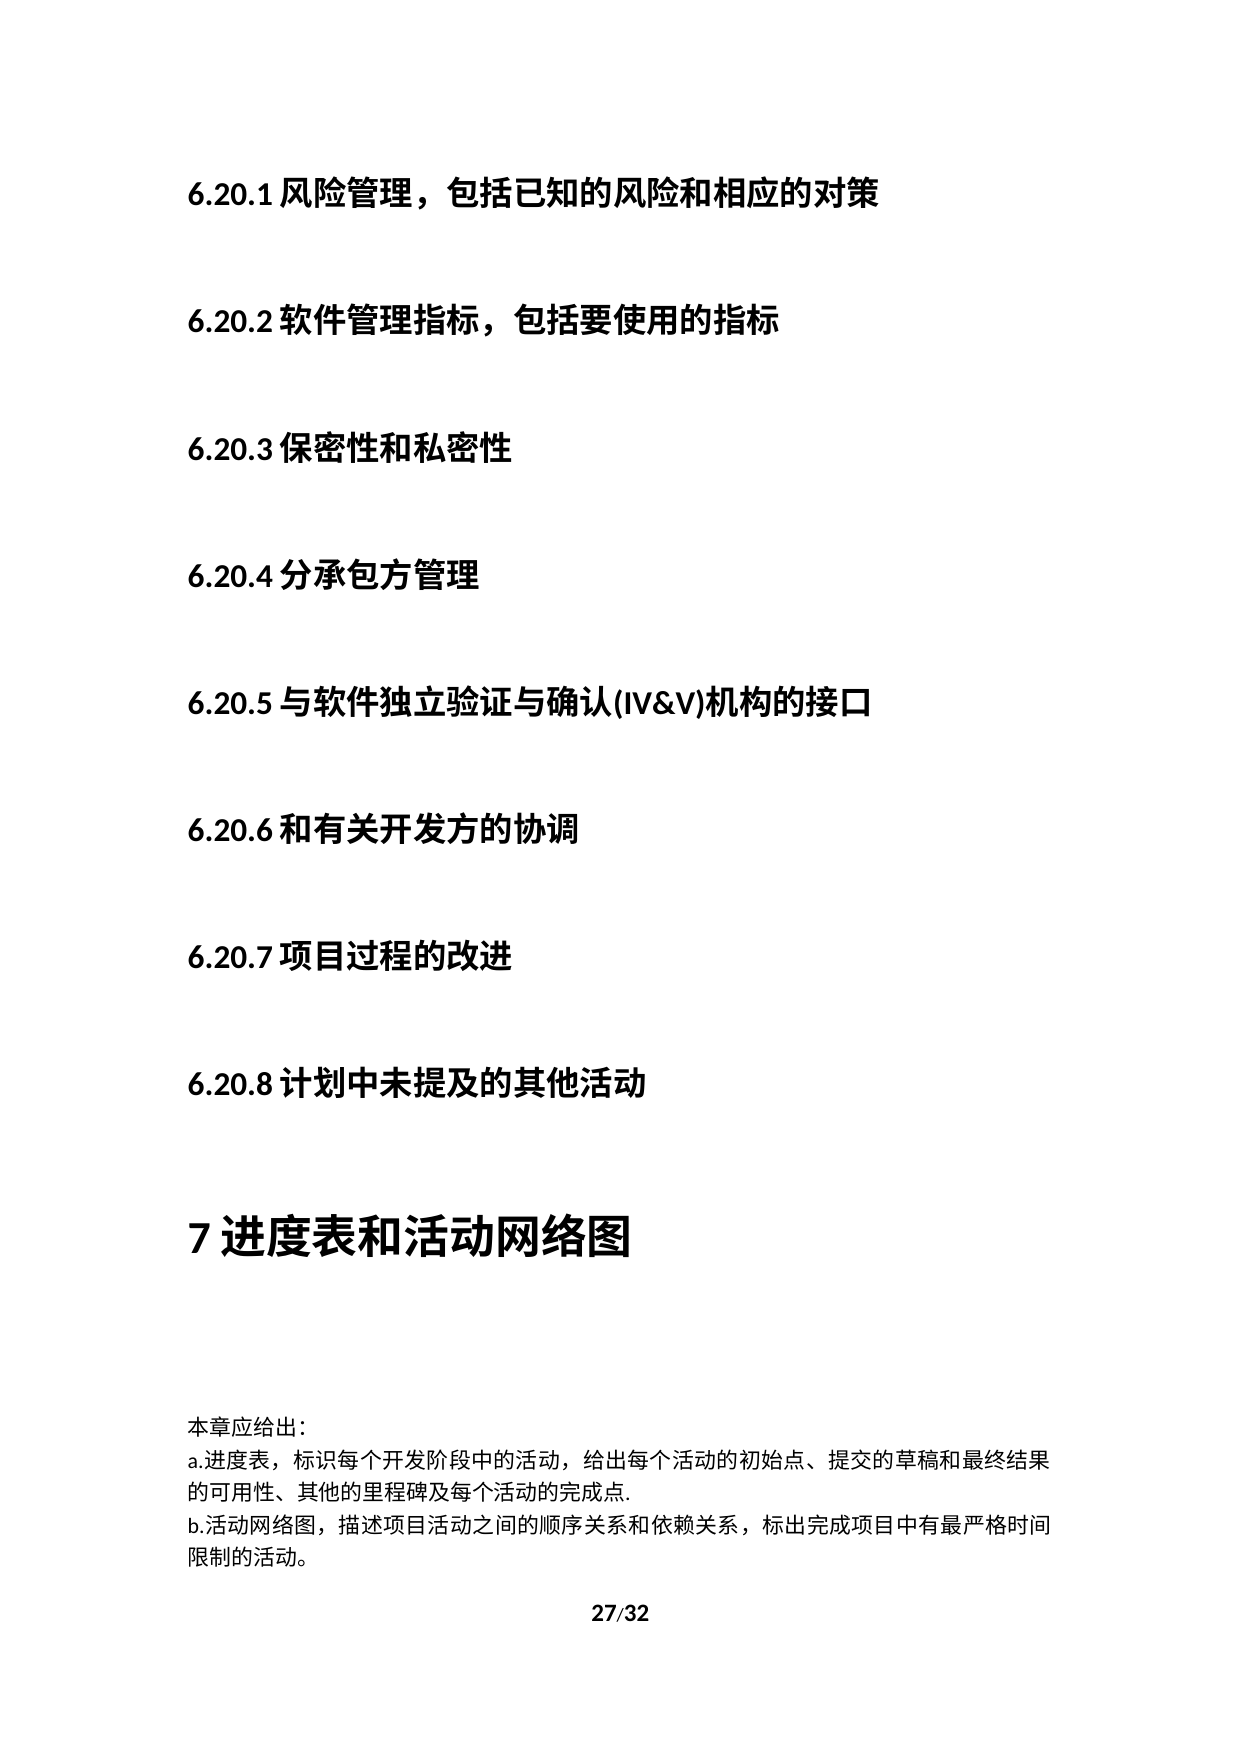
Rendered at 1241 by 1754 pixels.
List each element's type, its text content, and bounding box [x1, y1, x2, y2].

text b.活动网络图，描述项目活动之间的顺序关系和依赖关系，标出完成项目中有最严格时间限制的活动。 [187, 1507, 1053, 1572]
subtitle 7进度表和活动网络图 [187, 1184, 1053, 1282]
subtitle 6.20.1风险管理，包括已知的风险和相应的对策 [187, 158, 1053, 223]
text a.进度表，标识每个开发阶段中的活动，给出每个活动的初始点、提交的草稿和最终结果的可用性、其他的里程碑及每个活动的完成点. [187, 1442, 1053, 1507]
subtitle 6.20.7项目过程的改进 [187, 922, 1053, 987]
subtitle 6.20.2软件管理指标，包括要使用的指标 [187, 286, 1053, 351]
subtitle 6.20.5与软件独立验证与确认(IV&V)机构的接口 [187, 667, 1053, 732]
subtitle 6.20.6和有关开发方的协调 [187, 794, 1053, 859]
subtitle 6.20.3保密性和私密性 [187, 413, 1053, 478]
subtitle 6.20.4分承包方管理 [187, 540, 1053, 605]
subtitle 6.20.8计划中未提及的其他活动 [187, 1049, 1053, 1114]
text 本章应给出： [187, 1410, 1053, 1442]
